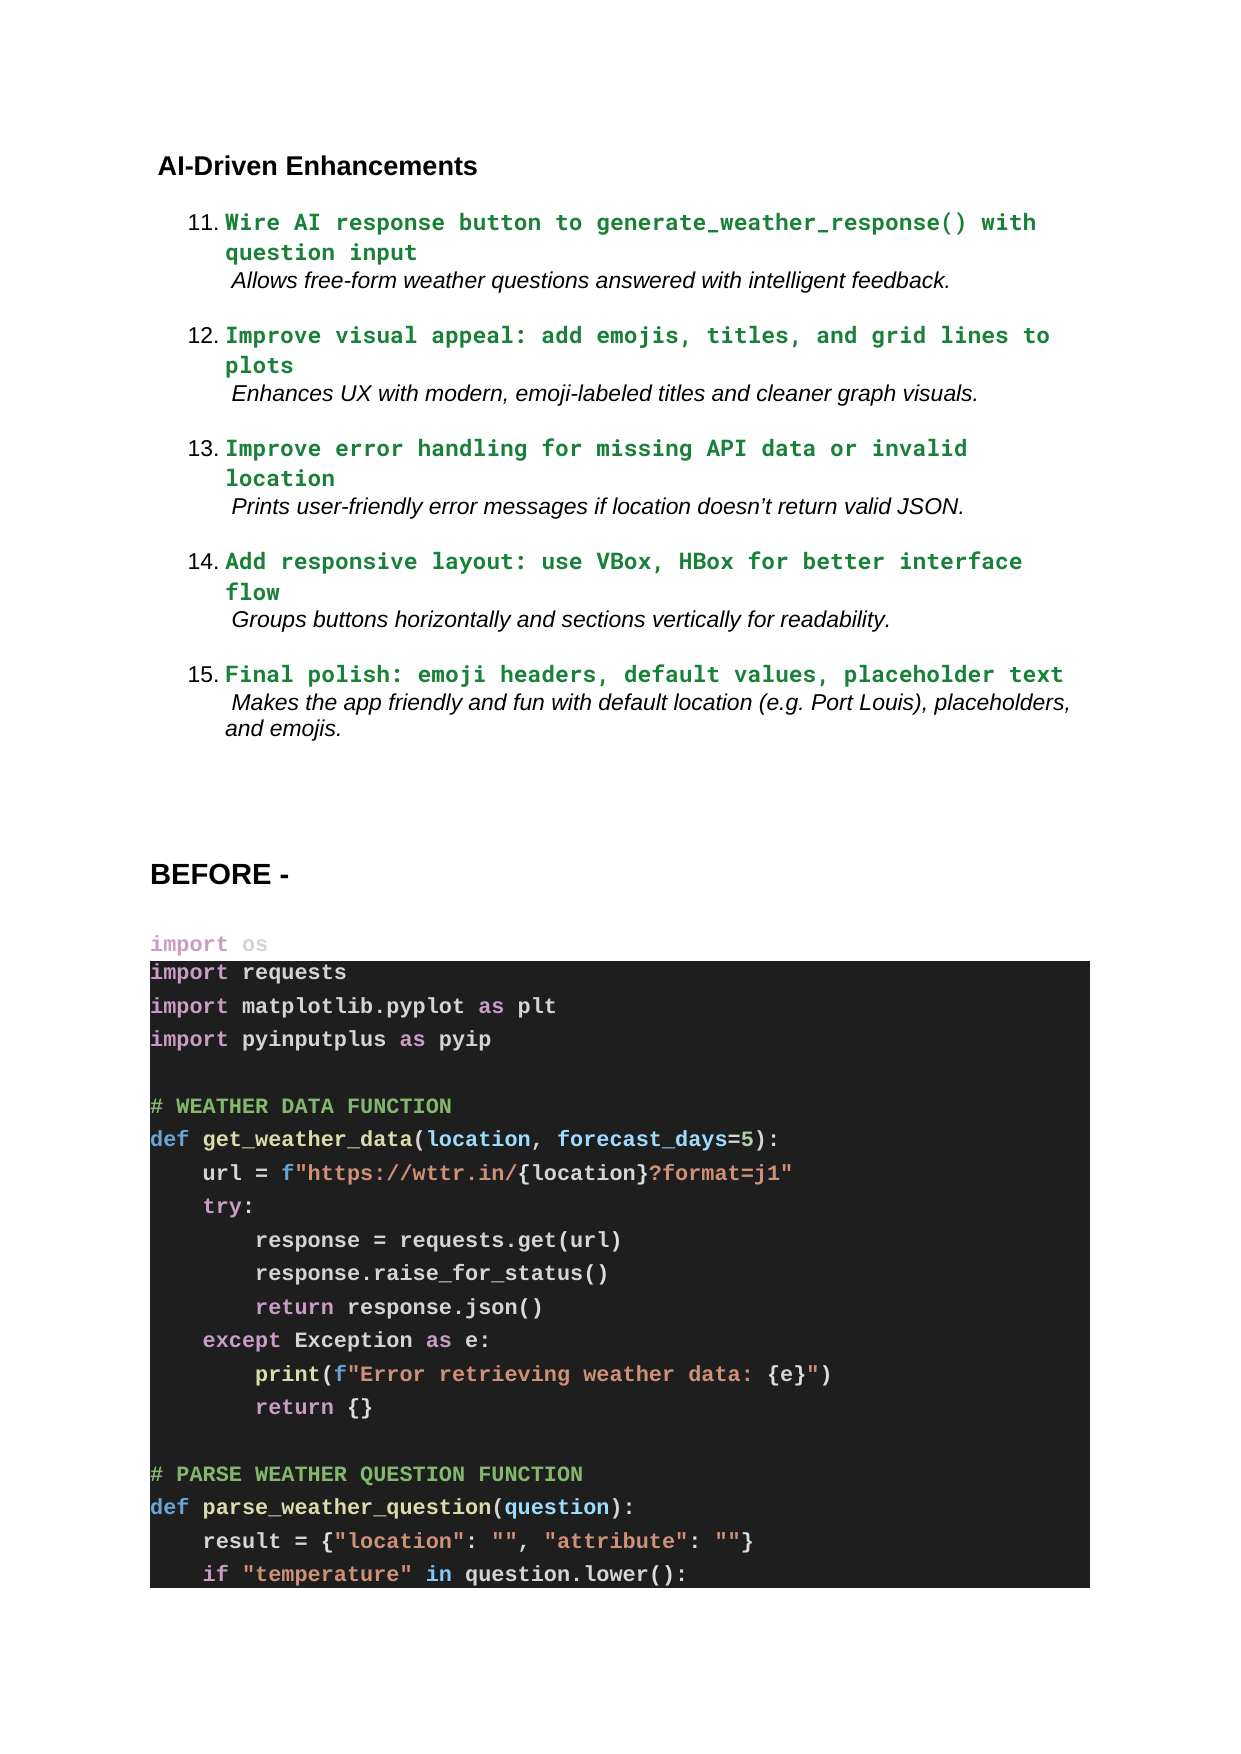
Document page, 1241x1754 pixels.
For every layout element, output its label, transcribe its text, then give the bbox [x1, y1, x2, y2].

text try: [150, 1196, 1090, 1220]
text def parse_weather_question(question): [150, 1496, 1090, 1521]
list Final polish: emoji headers, default values, placeholder text Makes the app friendly and fun with default location (e.g. Port Louis), placeholders, and emojis. [187, 659, 1090, 742]
text import requests [150, 961, 1090, 986]
text # PARSE WEATHER QUESTION FUNCTION [150, 1463, 1090, 1488]
list Improve visual appeal: add emojis, titles, and grid lines to plots Enhances UX with modern, emoji-labeled titles and cleaner graph visuals. [187, 319, 1090, 432]
text import matplotlib.pyplot as plt [150, 995, 1090, 1020]
text result = {"location": "", "attribute": ""} [150, 1530, 1090, 1555]
list Improve error handling for missing API data or invalid location Prints user-friendly error messages if location doesn’t return valid JSON. [187, 432, 1090, 546]
text return {} [150, 1396, 1090, 1421]
text if "temperature" in question.lower(): [150, 1563, 1090, 1588]
text response.raise_for_status() [150, 1262, 1090, 1287]
list Wire AI response button to generate_weather_response() with question input Allows free-form weather questions answered with intelligent feedback. [187, 206, 1090, 319]
text url = f"https://wttr.in/{location}?format=j1" [150, 1162, 1090, 1187]
list Add responsive layout: use VBox, HBox for better interface flow Groups buttons horizontally and sections vertically for readability. [187, 546, 1090, 659]
text except Exception as e: [150, 1329, 1090, 1354]
text response = requests.get(url) [150, 1229, 1090, 1254]
text BEFORE - import os [150, 857, 1090, 958]
text return response.json() [150, 1296, 1090, 1321]
subtitle AI-Driven Enhancements [150, 150, 1090, 181]
text print(f"Error retrieving weather data: {e}") [150, 1363, 1090, 1387]
text # WEATHER DATA FUNCTION [150, 1095, 1090, 1120]
text def get_weather_data(location, forecast_days=5): [150, 1129, 1090, 1153]
text import pyinputplus as pyip [150, 1028, 1090, 1053]
